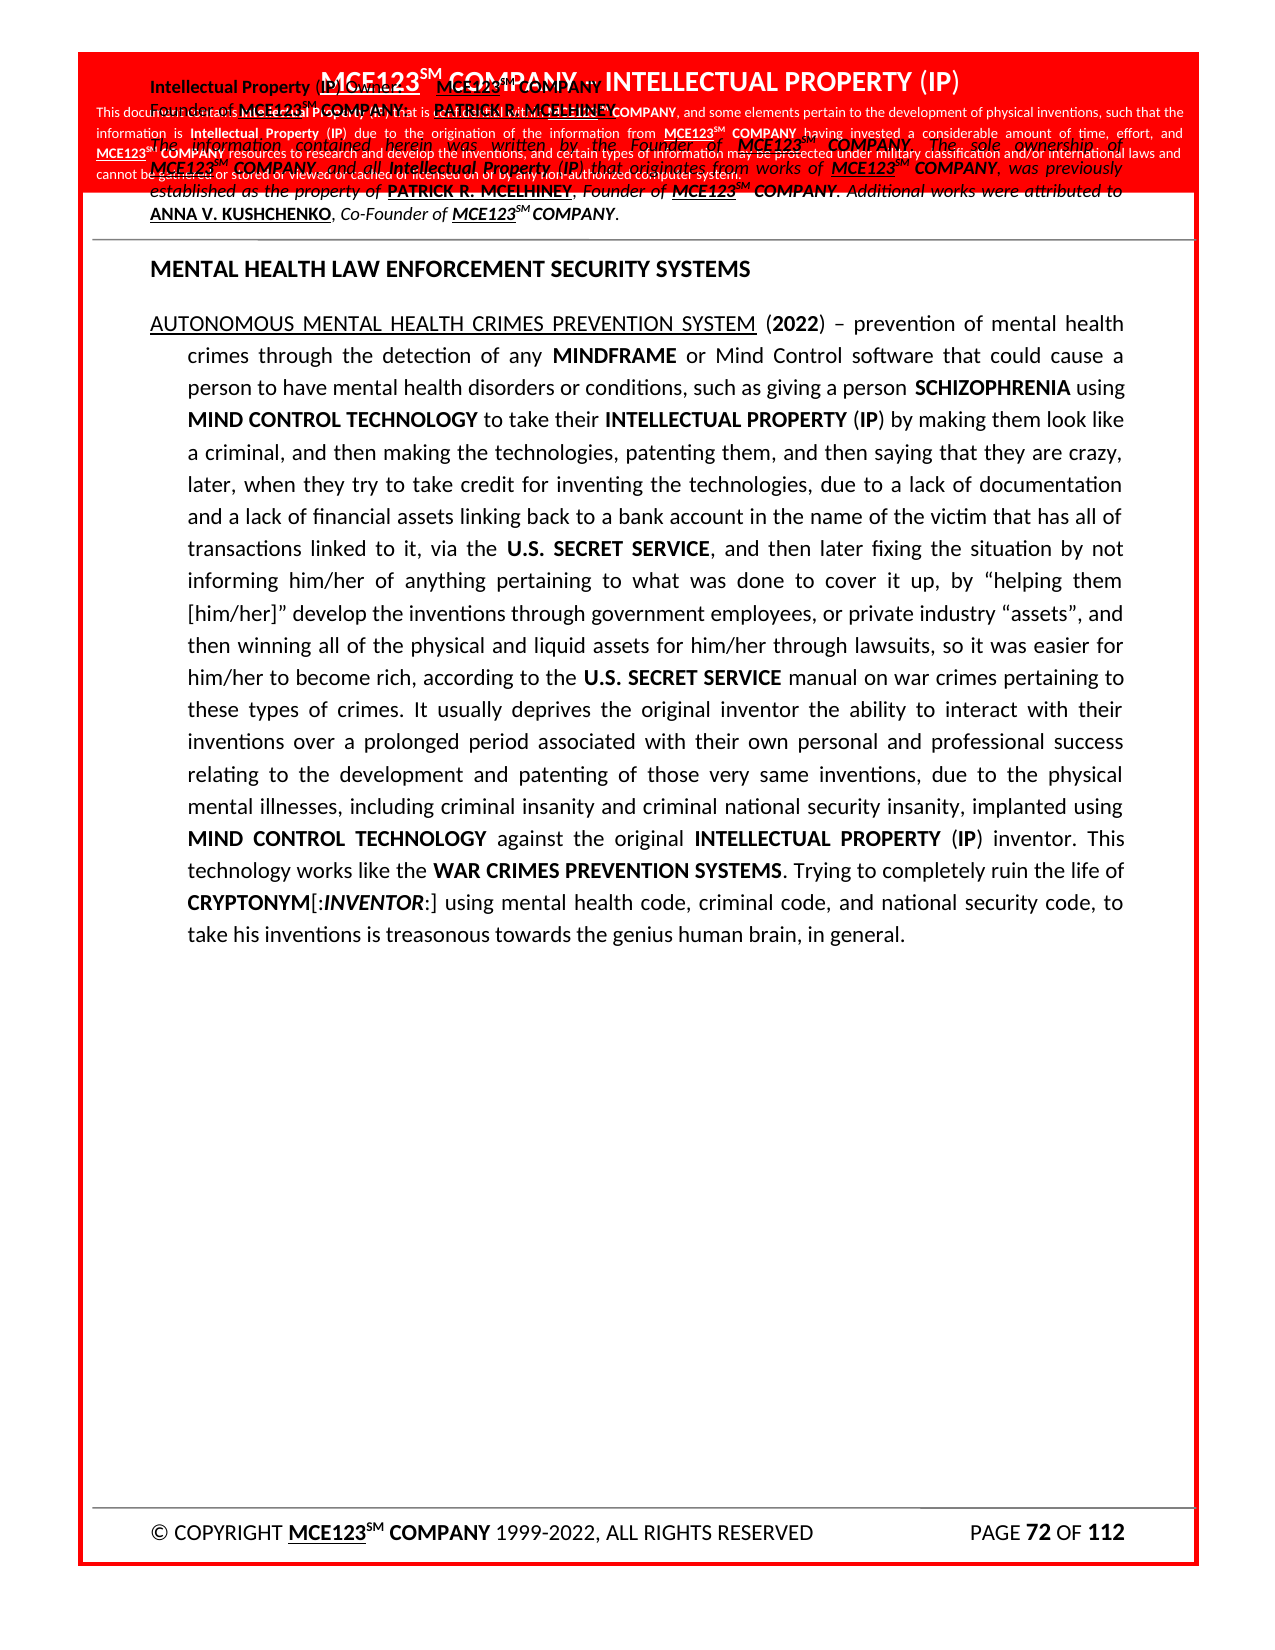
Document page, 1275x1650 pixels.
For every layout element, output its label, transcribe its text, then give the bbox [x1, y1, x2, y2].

text AUTONOMOUS MENTAL HEALTH CRIMES PREVENTION SYSTEM (2022) – prevention of mental health crimes through the detection of any MINDFRAME or Mind Control software that could cause a person to have mental health disorders or conditions, such as giving a person SCHIZOPHRENIA using MIND CONTROL TECHNOLOGY to take their INTELLECTUAL PROPERTY (IP) by making them look like a criminal, and then making the technologies, patenting them, and then saying that they are crazy, later, when they try to take credit for inventing the technologies, due to a lack of documentation and a lack of financial assets linking back to a bank account in the name of the victim that has all of transactions linked to it, via the U.S. SECRET SERVICE, and then later fixing the situation by not informing him/her of anything pertaining to what was done to cover it up, by “helping them [him/her]” develop the inventions through government employees, or private industry “assets”, and then winning all of the physical and liquid assets for him/her through lawsuits, so it was easier for him/her to become rich, according to the U.S. SECRET SERVICE manual on war crimes pertaining to these types of crimes. It usually deprives the original inventor the ability to interact with their inventions over a prolonged period associated with their own personal and professional success relating to the development and patenting of those very same inventions, due to the physical mental illnesses, including criminal insanity and criminal national security insanity, implanted using MIND CONTROL TECHNOLOGY against the original INTELLECTUAL PROPERTY (IP) inventor. This technology works like the WAR CRIMES PREVENTION SYSTEMS. Trying to completely ruin the life of CRYPTONYM[:INVENTOR:] using mental health code, criminal code, and national security code, to take his inventions is treasonous towards the genius human brain, in general. [150, 309, 1125, 949]
text MENTAL HEALTH LAW ENFORCEMENT SECURITY SYSTEMS [150, 253, 1125, 284]
